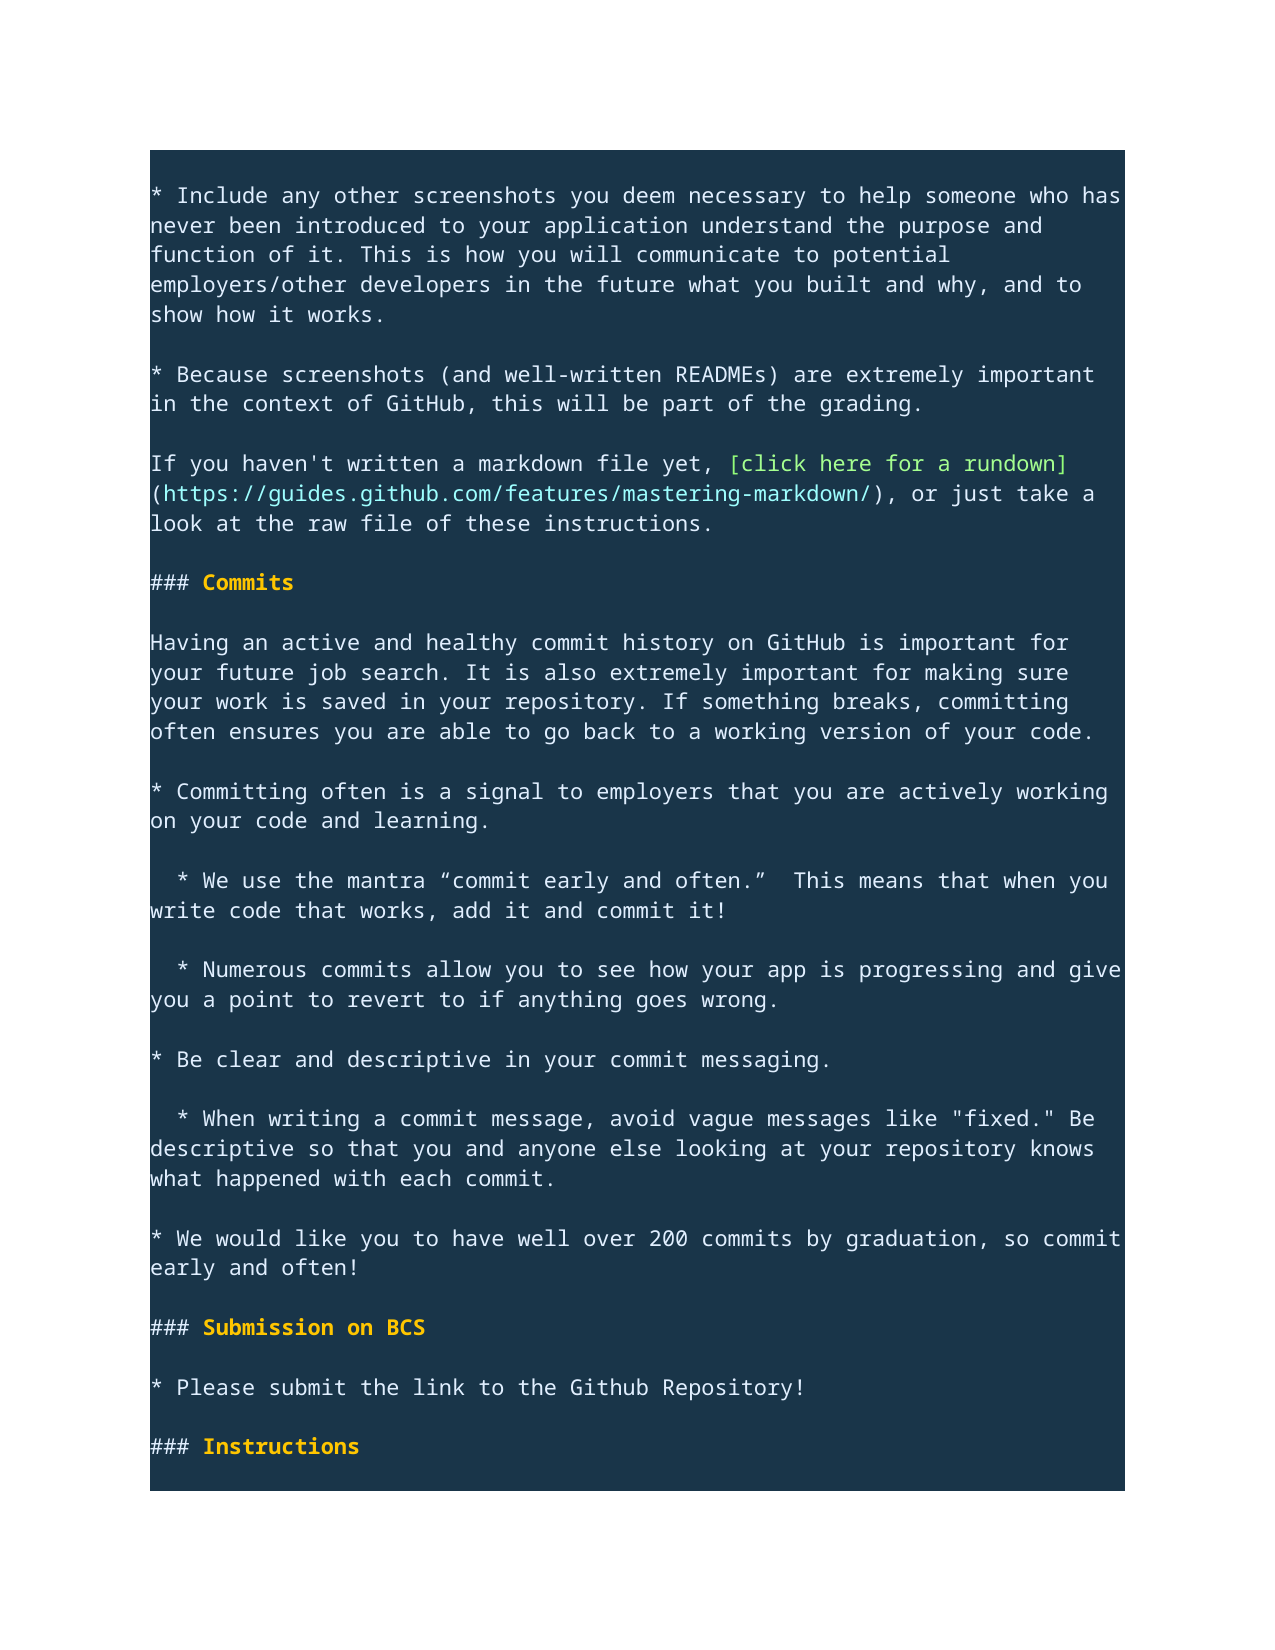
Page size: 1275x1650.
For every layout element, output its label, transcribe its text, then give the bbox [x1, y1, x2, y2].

text * We would like you to have well over 200 commits by graduation, so commit early and often! [150, 1222, 1125, 1282]
text * Be clear and descriptive in your commit messaging. [150, 1044, 1125, 1073]
text ### Commits [150, 567, 1125, 597]
text * Numerous commits allow you to see how your app is progressing and give you a point to revert to if anything goes wrong. [150, 954, 1125, 1014]
text * Include any other screenshots you deem necessary to help someone who has never been introduced to your application understand the purpose and function of it. This is how you will communicate to potential employers/other developers in the future what you built and why, and to show how it works. [150, 180, 1125, 329]
text Having an active and healthy commit history on GitHub is important for your future job search. It is also extremely important for making sure your work is saved in your repository. If something breaks, committing often ensures you are able to go back to a working version of your code. [150, 627, 1125, 746]
text ### Instructions [150, 1431, 1125, 1461]
text If you haven't written a markdown file yet, [click here for a rundown](https://guides.github.com/features/mastering-markdown/), or just take a look at the raw file of these instructions. [150, 448, 1125, 537]
text * We use the mantra “commit early and often.” This means that when you write code that works, add it and commit it! [150, 865, 1125, 924]
text * Committing often is a signal to employers that you are actively working on your code and learning. [150, 776, 1125, 835]
text * When writing a commit message, avoid vague messages like "fixed." Be descriptive so that you and anyone else looking at your repository knows what happened with each commit. [150, 1103, 1125, 1193]
text ### Submission on BCS [150, 1312, 1125, 1342]
text * Please submit the link to the Github Repository! [150, 1371, 1125, 1401]
text * Because screenshots (and well-written READMEs) are extremely important in the context of GitHub, this will be part of the grading. [150, 358, 1125, 418]
